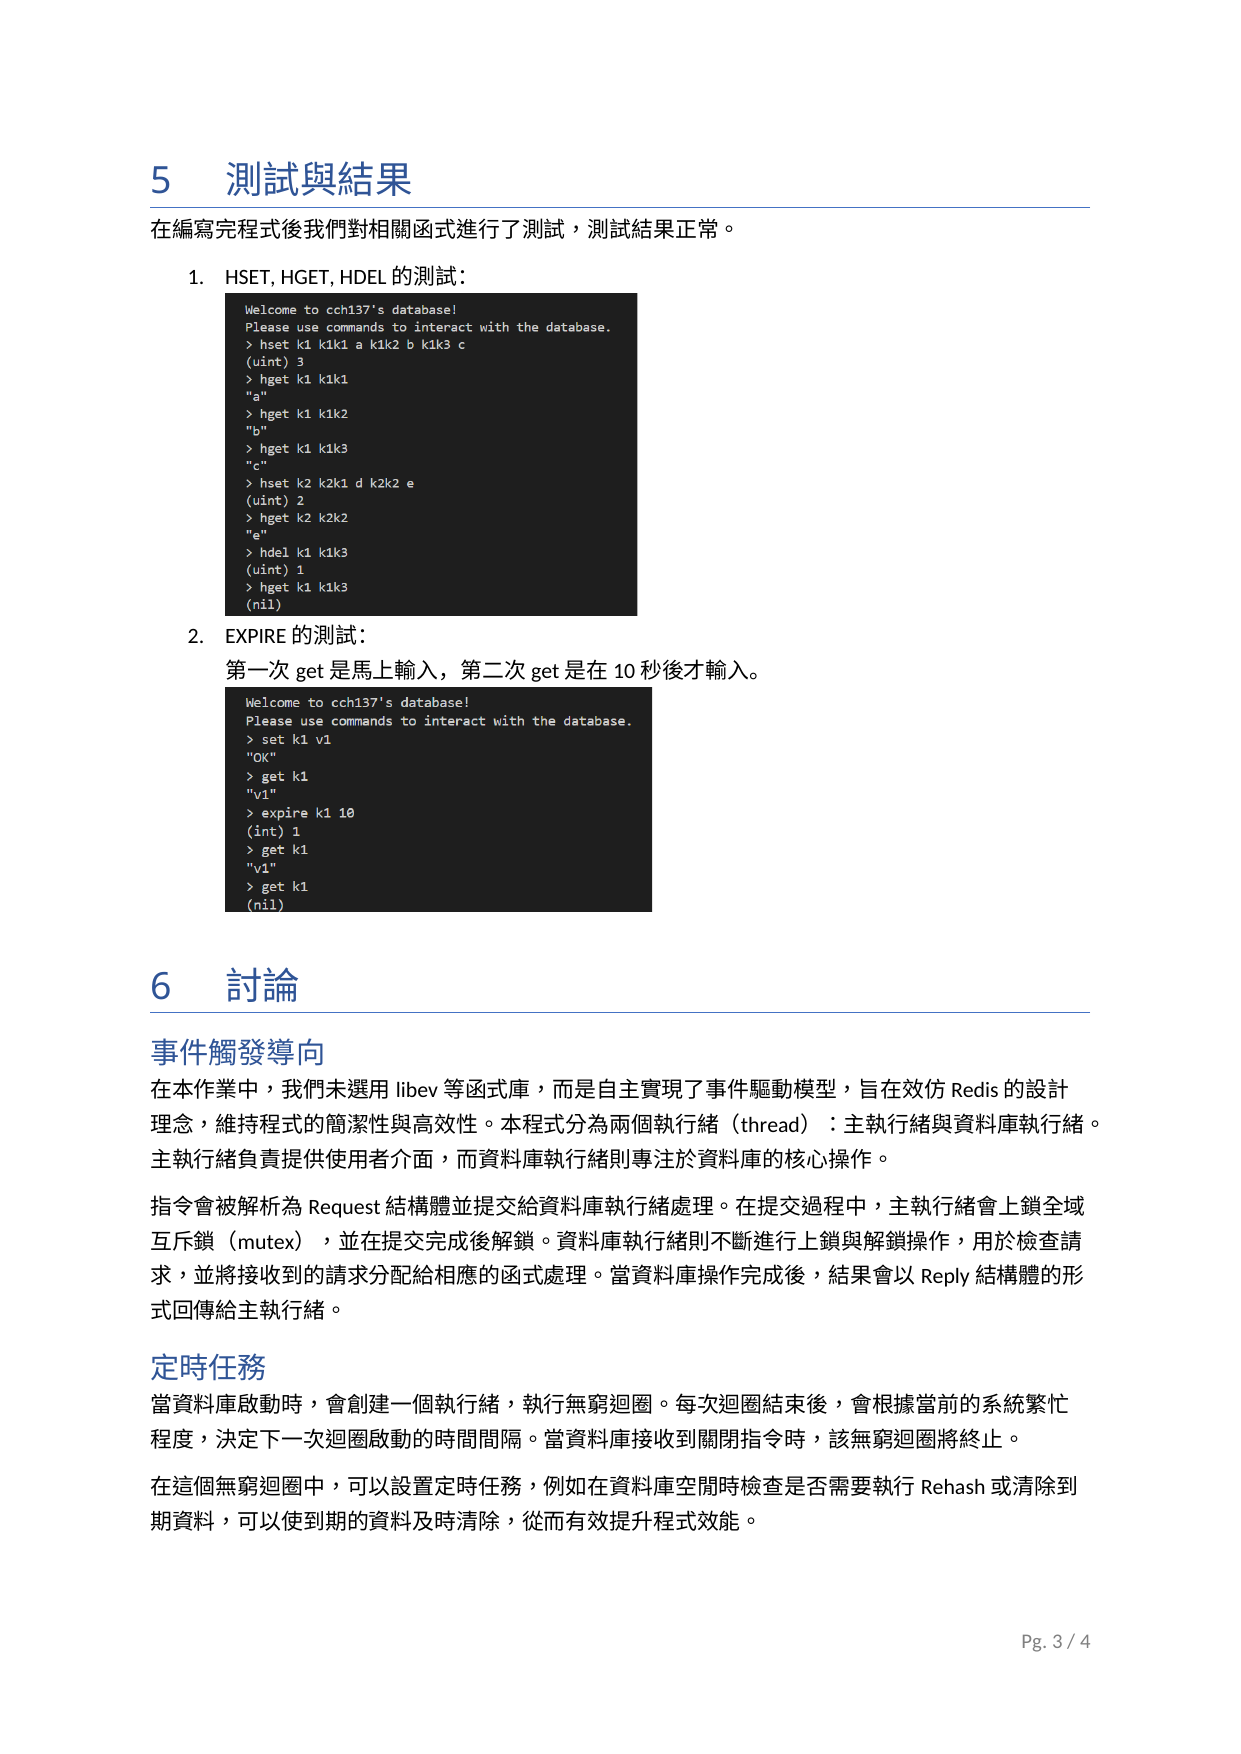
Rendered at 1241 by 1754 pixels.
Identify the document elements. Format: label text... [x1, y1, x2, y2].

text 當資料庫啟動時，會創建一個執行緒，執行無窮迴圈。每次迴圈結束後，會根據當前的系統繁忙程度，決定下一次迴圈啟動的時間間隔。當資料庫接收到關閉指令時，該無窮迴圈將終止。 [150, 1387, 1090, 1453]
list EXPIRE 的測試： [187, 618, 1090, 650]
subtitle 6 討論 [150, 956, 1090, 1012]
list 第一次 get 是馬上輸入，第二次 get 是在 10 秒後才輸入。 [225, 653, 1090, 685]
text 在編寫完程式後我們對相關函式進行了測試，測試結果正常。 [150, 212, 1090, 243]
subtitle 事件觸發導向 [150, 1030, 1090, 1072]
subtitle 5 測試與結果 [150, 150, 1090, 207]
text 在本作業中，我們未選用 libev 等函式庫，而是自主實現了事件驅動模型，旨在效仿 Redis 的設計理念，維持程式的簡潔性與高效性。本程式分為兩個執行緒（thread）：主執行緒與資料庫執行緒。主執行緒負責提供使用者介面，而資料庫執行緒則專注於資料庫的核心操作。 [150, 1072, 1090, 1173]
picture [225, 687, 653, 912]
text 指令會被解析為 Request 結構體並提交給資料庫執行緒處理。在提交過程中，主執行緒會上鎖全域互斥鎖（mutex），並在提交完成後解鎖。資料庫執行緒則不斷進行上鎖與解鎖操作，用於檢查請求，並將接收到的請求分配給相應的函式處理。當資料庫操作完成後，結果會以 Reply 結構體的形式回傳給主執行緒。 [150, 1189, 1090, 1325]
picture [225, 293, 638, 616]
text 在這個無窮迴圈中，可以設置定時任務，例如在資料庫空閒時檢查是否需要執行 Rehash 或清除到期資料，可以使到期的資料及時清除，從而有效提升程式效能。 [150, 1469, 1090, 1536]
subtitle 定時任務 [150, 1345, 1090, 1387]
list HSET, HGET, HDEL 的測試： [187, 259, 1090, 291]
